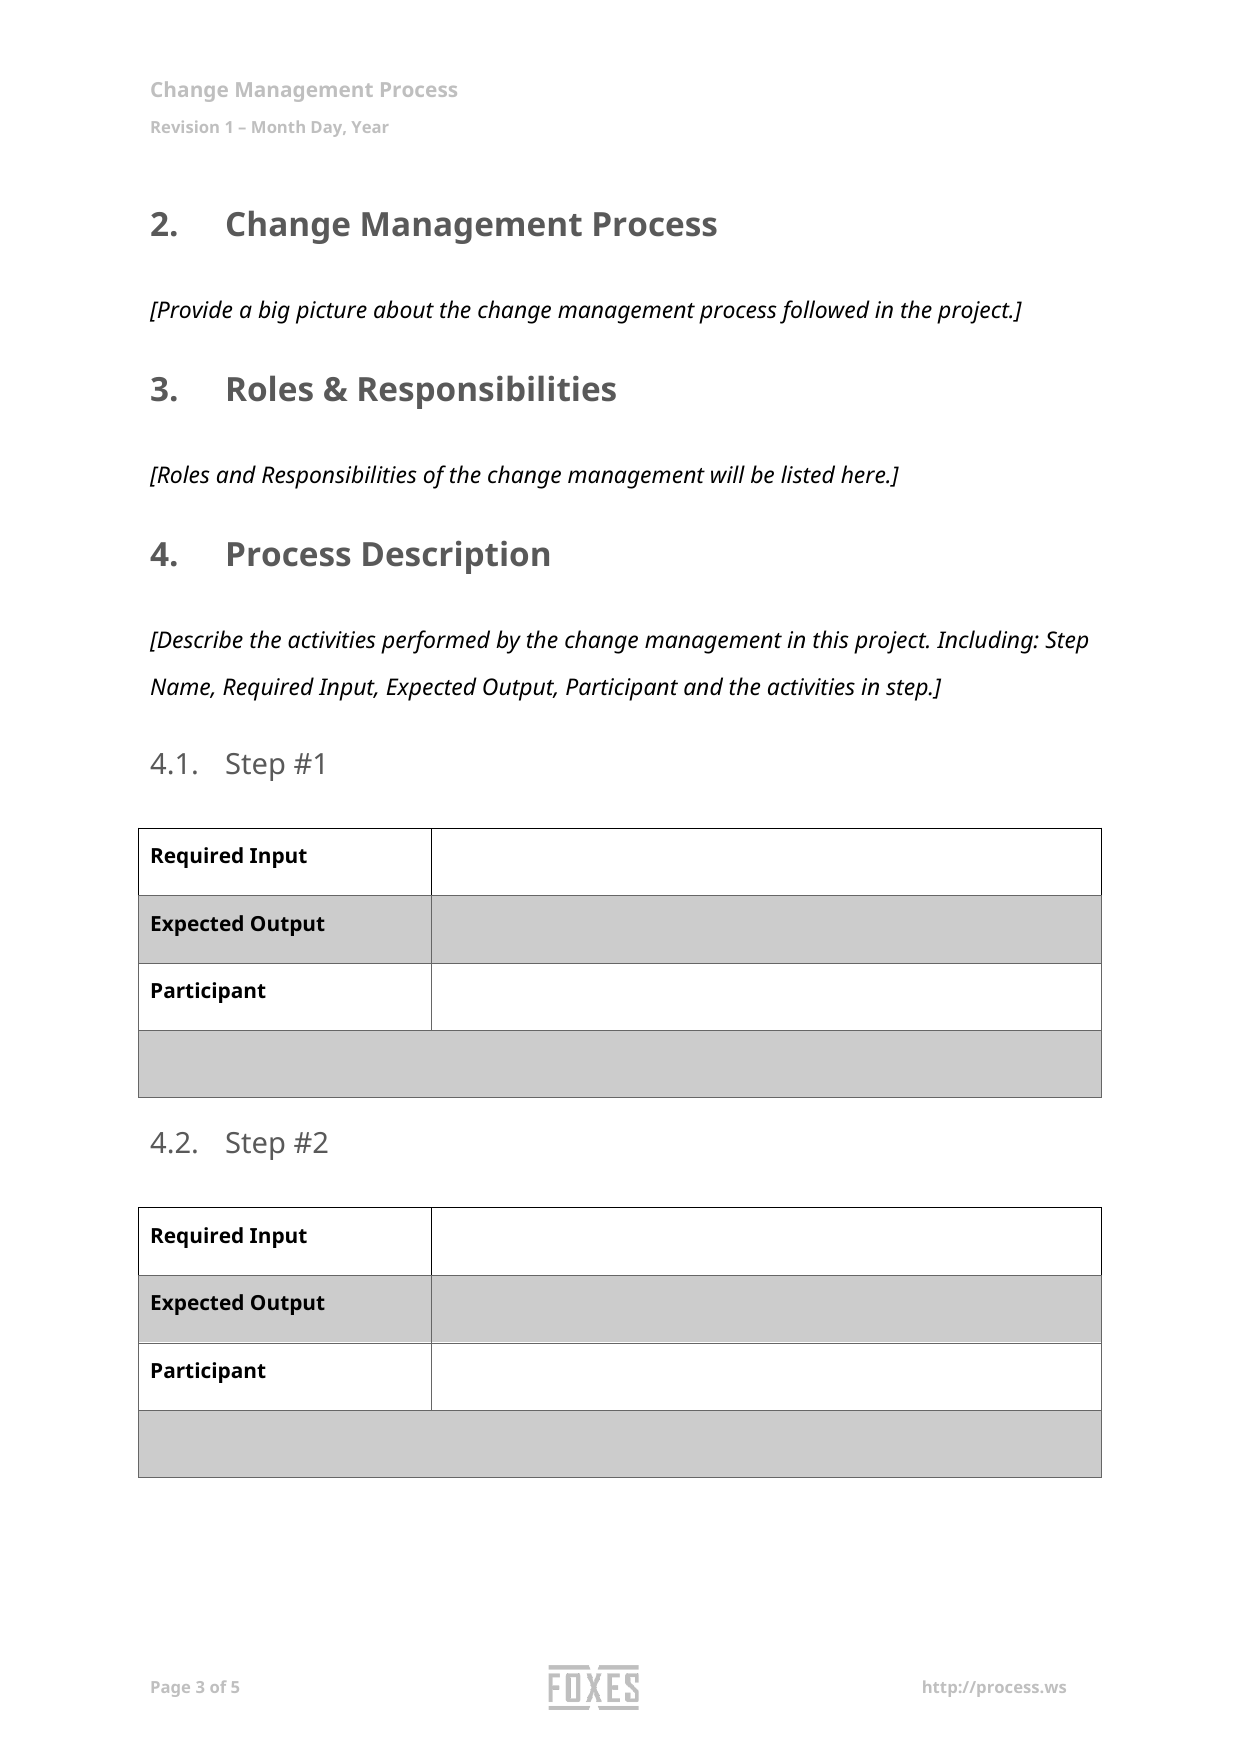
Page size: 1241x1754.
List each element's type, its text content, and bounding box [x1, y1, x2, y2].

table_cell [432, 1344, 1101, 1410]
table_header [432, 1208, 1101, 1275]
subtitle Step #2 [150, 1123, 1090, 1162]
table_cell Participant [139, 964, 431, 1030]
table_cell Participant [139, 1344, 431, 1410]
table_cell [139, 1031, 1101, 1097]
table_cell [139, 1411, 1101, 1477]
table_header [432, 829, 1101, 895]
table_cell [432, 964, 1101, 1030]
table_cell Expected Output [139, 896, 431, 963]
table_header Required Input [139, 1208, 431, 1275]
subtitle Step #1 [150, 743, 1090, 783]
table_cell Expected Output [139, 1276, 431, 1342]
table_cell [432, 1276, 1101, 1342]
subtitle Change Management Process [150, 201, 1090, 247]
text [Roles and Responsibilities of the change management will be listed here.] [150, 459, 1090, 491]
table_header Required Input [139, 829, 431, 895]
table_cell [432, 896, 1101, 963]
text [Describe the activities performed by the change management in this project. Including: Step Name, Required Input, Expected Output, Participant and the activities in step.] [150, 624, 1090, 702]
subtitle Process Description [150, 531, 1090, 577]
picture [548, 1665, 639, 1710]
subtitle Roles & Responsibilities [150, 366, 1090, 412]
text [Provide a big picture about the change management process followed in the project.] [150, 294, 1090, 326]
